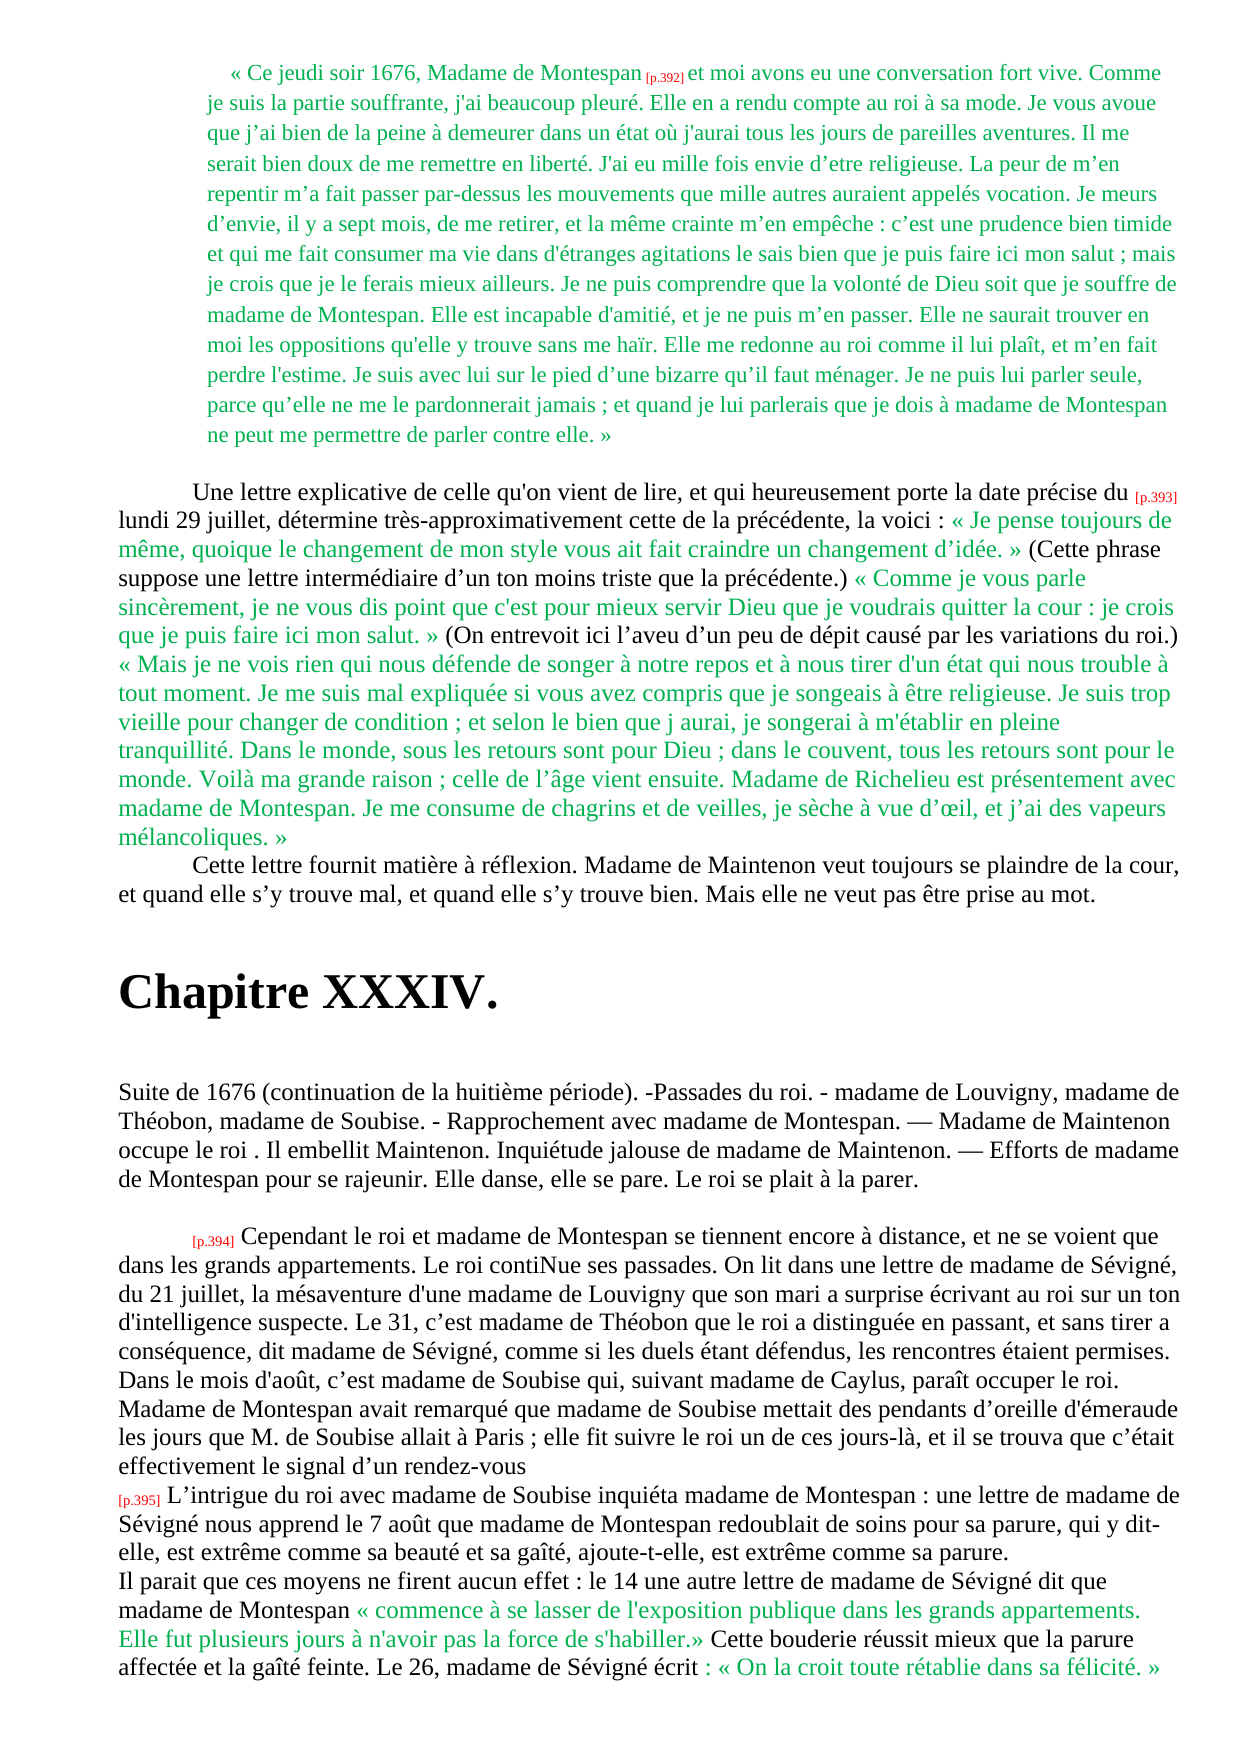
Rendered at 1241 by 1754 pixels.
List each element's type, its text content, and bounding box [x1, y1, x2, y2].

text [118, 1566, 1181, 1681]
text Une lettre explicative de celle qu'on vient de lire, et qui heureusement porte la date précise du [p.393] lundi 29 juillet, détermine très-approximativement cette de la précédente, la voici : « Je pense toujours de même, quoique le changement de mon style vous ait fait craindre un changement d’idée. » (Cette phrase suppose une lettre intermédiaire d’un ton moins triste que la précédente.) « Comme je vous parle sincèrement, je ne vous dis point que c'est pour mieux servir Dieu que je voudrais quitter la cour : je crois que je puis faire ici mon salut. » (On entrevoit ici l’aveu d’un peu de dépit causé par les variations du roi.) « Mais je ne vois rien qui nous défende de songer à notre repos et à nous tirer d'un état qui nous trouble à tout moment. Je me suis mal expliquée si vous avez compris que je songeais à être religieuse. Je suis trop vieille pour changer de condition ; et selon le bien que j aurai, je songerai à m'établir en pleine tranquillité. Dans le monde, sous les retours sont pour Dieu ; dans le couvent, tous les retours sont pour le monde. Voilà ma grande raison ; celle de l’âge vient ensuite. Madame de Richelieu est présentement avec madame de Montespan. Je me consume de chagrins et de veilles, je sèche à vue d’œil, et j’ai des vapeurs mélancoliques. » [118, 477, 1181, 851]
subtitle Chapitre XXXIV. [118, 962, 1181, 1019]
text « Ce jeudi soir 1676, Madame de Montespan [p.392] et moi avons eu une conversation fort vive. Comme je suis la partie souffrante, j'ai beaucoup pleuré. Elle en a rendu compte au roi à sa mode. Je vous avoue que j’ai bien de la peine à demeurer dans un état où j'aurai tous les jours de pareilles aventures. Il me serait bien doux de me remettre en liberté. J'ai eu mille fois envie d’etre religieuse. La peur de m’en repentir m’a fait passer par-dessus les mouvements que mille autres auraient appelés vocation. Je meurs d’envie, il y a sept mois, de me retirer, et la même crainte m’en empêche : c’est une prudence bien timide et qui me fait consumer ma vie dans d'étranges agitations le sais bien que je puis faire ici mon salut ; mais je crois que je le ferais mieux ailleurs. Je ne puis comprendre que la volonté de Dieu soit que je souffre de madame de Montespan. Elle est incapable d'amitié, et je ne puis m’en passer. Elle ne saurait trouver en moi les oppositions qu'elle y trouve sans me haïr. Elle me redonne au roi comme il lui plaît, et m’en fait perdre l'estime. Je suis avec lui sur le pied d’une bizarre qu’il faut ménager. Je ne puis lui parler seule, parce qu’elle ne me le pardonnerait jamais ; et quand je lui parlerais que je dois à madame de Montespan ne peut me permettre de parler contre elle. » [207, 59, 1181, 448]
text Théobon, madame de Soubise. - Rapprochement avec madame de Montespan. — Madame de Maintenon occupe le roi . Il embellit Maintenon. Inquiétude jalouse de madame de Maintenon. — Efforts de madame de Montespan pour se rajeunir. Elle danse, elle se pare. Le roi se plait à la parer. [118, 1106, 1181, 1192]
text Suite de 1676 (continuation de la huitième période). -Passades du roi. - madame de Louvigny, madame de [118, 1077, 1181, 1106]
text Cette lettre fournit matière à réflexion. Madame de Maintenon veut toujours se plaindre de la cour, et quand elle s’y trouve mal, et quand elle s’y trouve bien. Mais elle ne veut pas être prise au mot. [118, 851, 1181, 908]
text [p.394] Cependant le roi et madame de Montespan se tiennent encore à distance, et ne se voient que dans les grands appartements. Le roi contiNue ses passades. On lit dans une lettre de madame de Sévigné, du 21 juillet, la mésaventure d'une madame de Louvigny que son mari a surprise écrivant au roi sur un ton d'intelligence suspecte. Le 31, c’est madame de Théobon que le roi a distinguée en passant, et sans tirer a conséquence, dit madame de Sévigné, comme si les duels étant défendus, les rencontres étaient permises. Dans le mois d'août, c’est madame de Soubise qui, suivant madame de Caylus, paraît occuper le roi. Madame de Montespan avait remarqué que madame de Soubise mettait des pendants d’oreille d'émeraude les jours que M. de Soubise allait à Paris ; elle fit suivre le roi un de ces jours-là, et il se trouva que c’était effectivement le signal d’un rendez-vous [118, 1221, 1181, 1480]
text [p.395] L’intrigue du roi avec madame de Soubise inquiéta madame de Montespan : une lettre de madame de Sévigné nous apprend le 7 août que madame de Montespan redoublait de soins pour sa parure, qui y dit-elle, est extrême comme sa beauté et sa gaîté, ajoute-t-elle, est extrême comme sa parure. [118, 1480, 1181, 1566]
